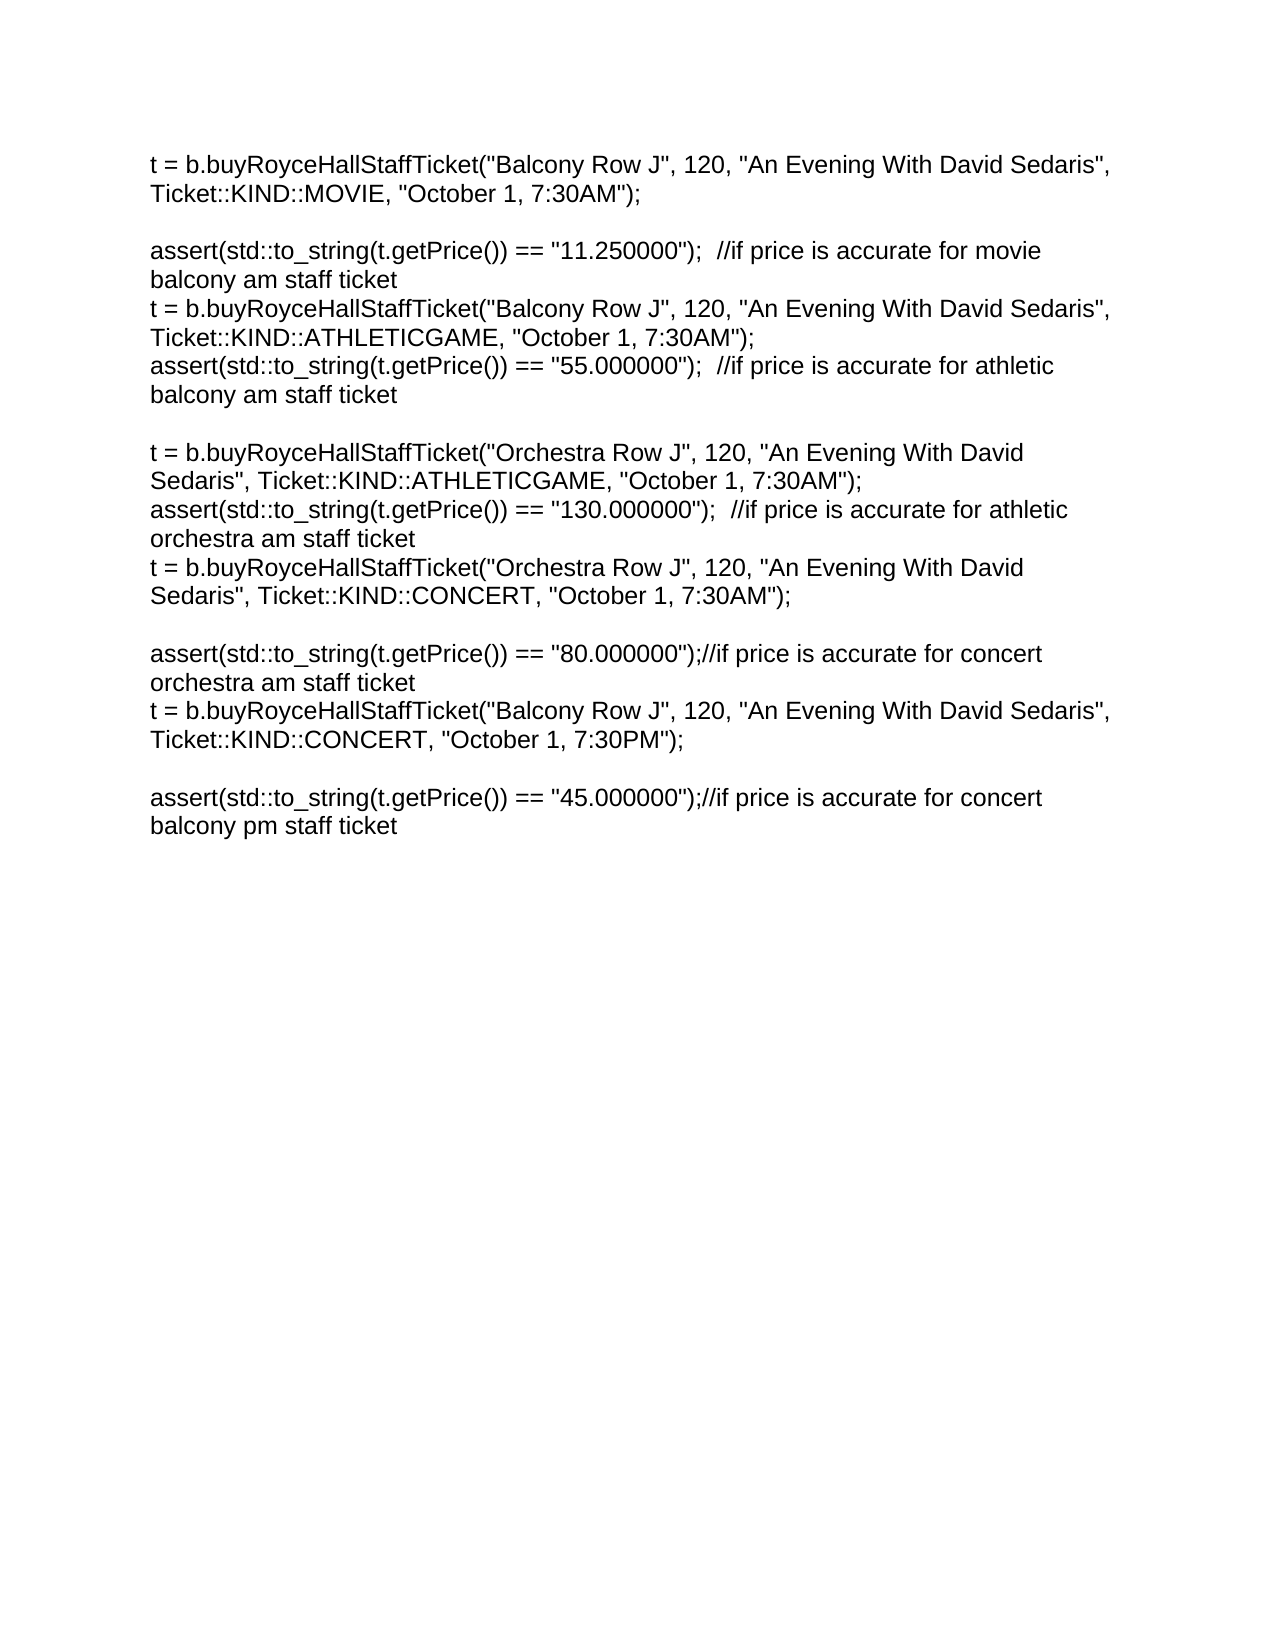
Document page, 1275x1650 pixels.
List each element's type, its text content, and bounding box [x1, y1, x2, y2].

text t = b.buyRoyceHallStaffTicket("Orchestra Row J", 120, "An Evening With David Sedaris", Ticket::KIND::CONCERT, "October 1, 7:30AM"); [150, 552, 1125, 610]
text assert(std::to_string(t.getPrice()) == "80.000000");//if price is accurate for concert orchestra am staff ticket [150, 639, 1125, 696]
text assert(std::to_string(t.getPrice()) == "55.000000"); //if price is accurate for athletic balcony am staff ticket [150, 351, 1125, 409]
text assert(std::to_string(t.getPrice()) == "130.000000"); //if price is accurate for athletic orchestra am staff ticket [150, 495, 1125, 552]
text t = b.buyRoyceHallStaffTicket("Balcony Row J", 120, "An Evening With David Sedaris", Ticket::KIND::CONCERT, "October 1, 7:30PM"); [150, 696, 1125, 754]
text t = b.buyRoyceHallStaffTicket("Orchestra Row J", 120, "An Evening With David Sedaris", Ticket::KIND::ATHLETICGAME, "October 1, 7:30AM"); [150, 437, 1125, 495]
text t = b.buyRoyceHallStaffTicket("Balcony Row J", 120, "An Evening With David Sedaris", Ticket::KIND::MOVIE, "October 1, 7:30AM"); [150, 150, 1125, 207]
text assert(std::to_string(t.getPrice()) == "11.250000"); //if price is accurate for movie balcony am staff ticket [150, 236, 1125, 294]
text t = b.buyRoyceHallStaffTicket("Balcony Row J", 120, "An Evening With David Sedaris", Ticket::KIND::ATHLETICGAME, "October 1, 7:30AM"); [150, 294, 1125, 351]
text assert(std::to_string(t.getPrice()) == "45.000000");//if price is accurate for concert balcony pm staff ticket [150, 782, 1125, 840]
